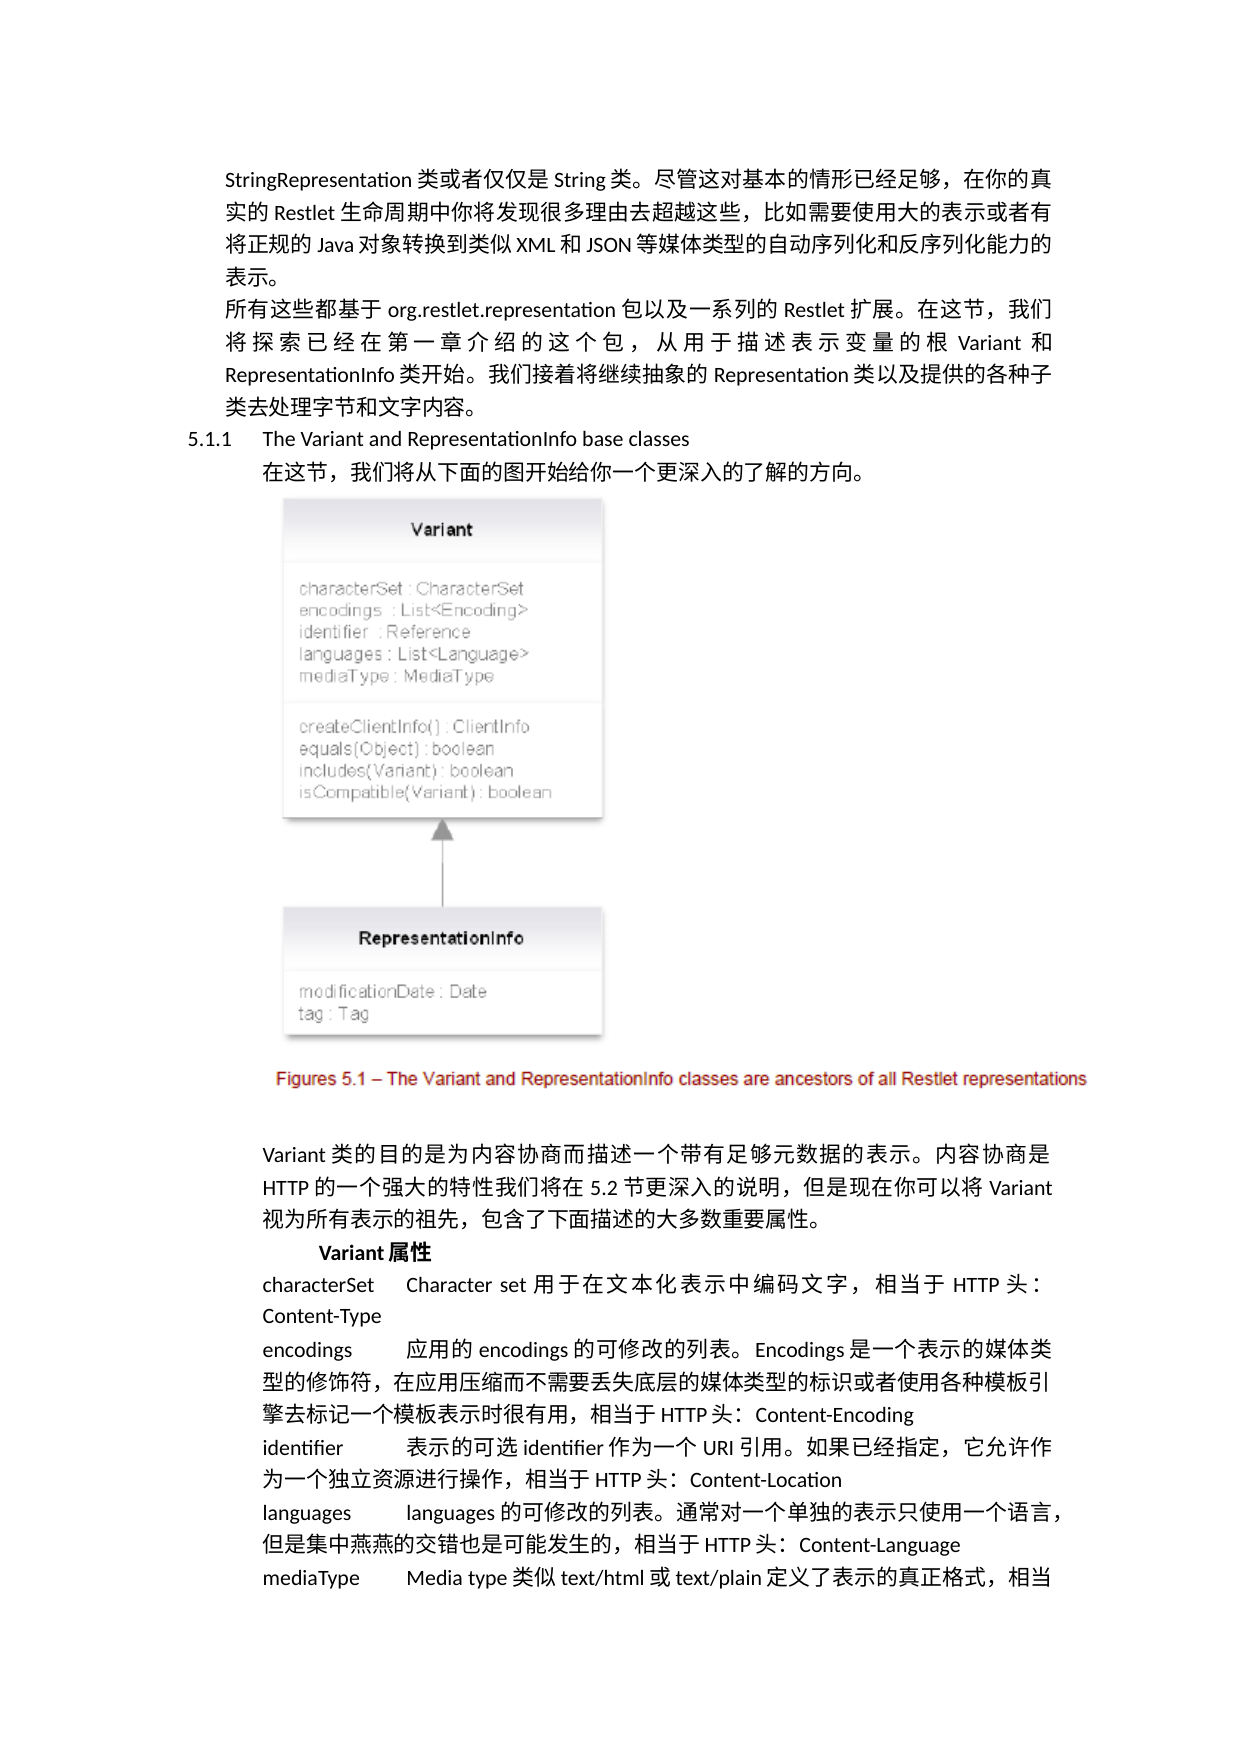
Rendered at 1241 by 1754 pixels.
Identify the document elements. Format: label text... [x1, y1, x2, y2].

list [225, 162, 1053, 292]
list identifier 表示的可选identifier作为一个URI引用。如果已经指定，它允许作为一个独立资源进行操作，相当于HTTP头：Content-Location [262, 1429, 1053, 1494]
list 在这节，我们将从下面的图开始给你一个更深入的了解的方向。 [262, 454, 1053, 487]
list encodings 应用的encodings的可修改的列表。Encodings是一个表示的媒体类型的修饰符，在应用压缩而不需要丢失底层的媒体类型的标识或者使用各种模板引擎去标记一个模板表示时很有用，相当于HTTP头：Content-Encoding [262, 1332, 1053, 1429]
list characterSet Character set用于在文本化表示中编码文字，相当于HTTP头：Content-Type [262, 1267, 1053, 1332]
list Variant类的目的是为内容协商而描述一个带有足够元数据的表示。内容协商是HTTP的一个强大的特性我们将在5.2节更深入的说明，但是现在你可以将Variant视为所有表示的祖先，包含了下面描述的大多数重要属性。 [262, 1137, 1053, 1234]
list Variant属性 [262, 1234, 1053, 1267]
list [262, 1559, 1053, 1592]
list The Variant and RepresentationInfo base classes [187, 422, 1053, 454]
list languages languages的可修改的列表。通常对一个单独的表示只使用一个语言，但是集中燕燕的交错也是可能发生的，相当于HTTP头：Content-Language [262, 1494, 1053, 1559]
list 所有这些都基于org.restlet.representation包以及一系列的Restlet扩展。在这节，我们将探索已经在第一章介绍的这个包，从用于描述表示变量的根Variant和RepresentationInfo类开始。我们接着将继续抽象的Representation类以及提供的各种子类去处理字节和文字内容。 [225, 292, 1053, 422]
